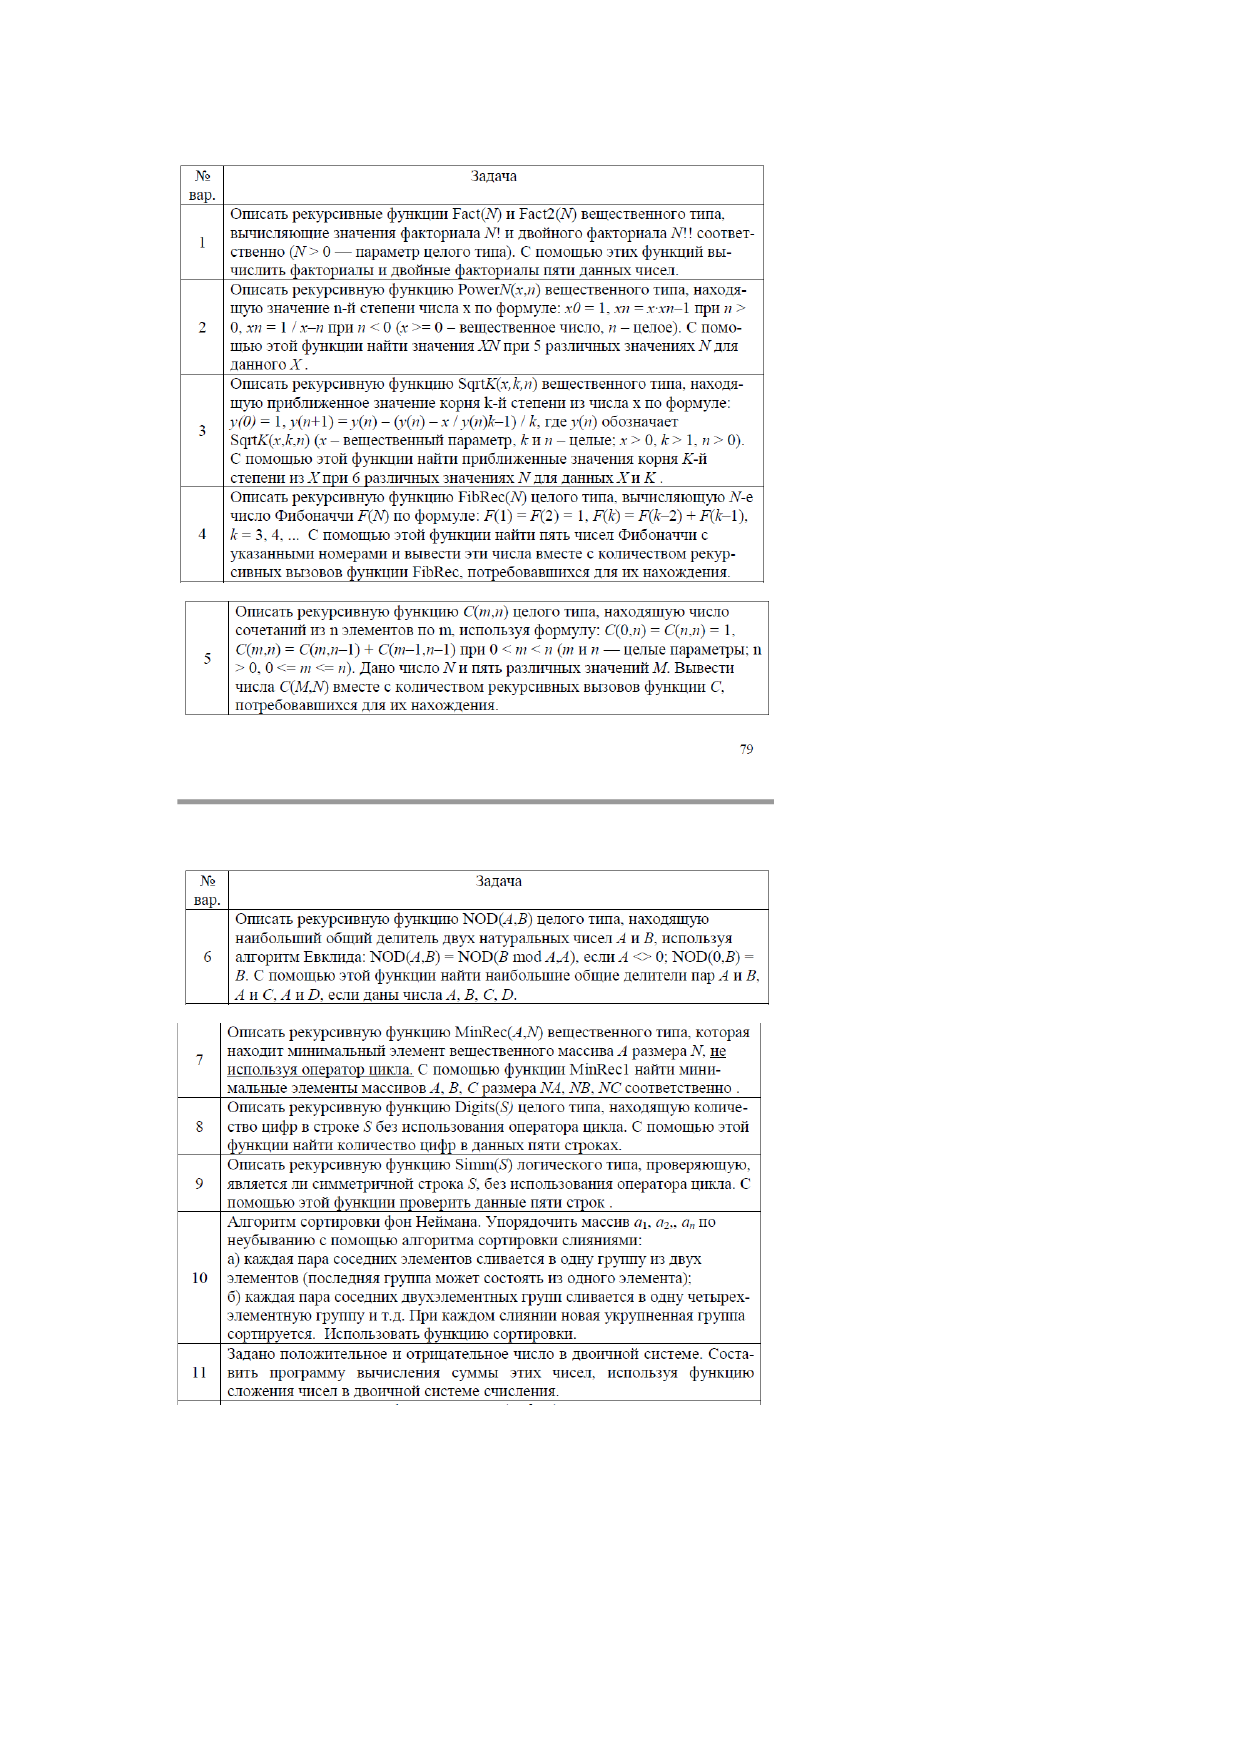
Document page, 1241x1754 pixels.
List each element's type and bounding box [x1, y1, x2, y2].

picture [177, 165, 770, 583]
picture [177, 601, 774, 1005]
picture [177, 1023, 768, 1405]
